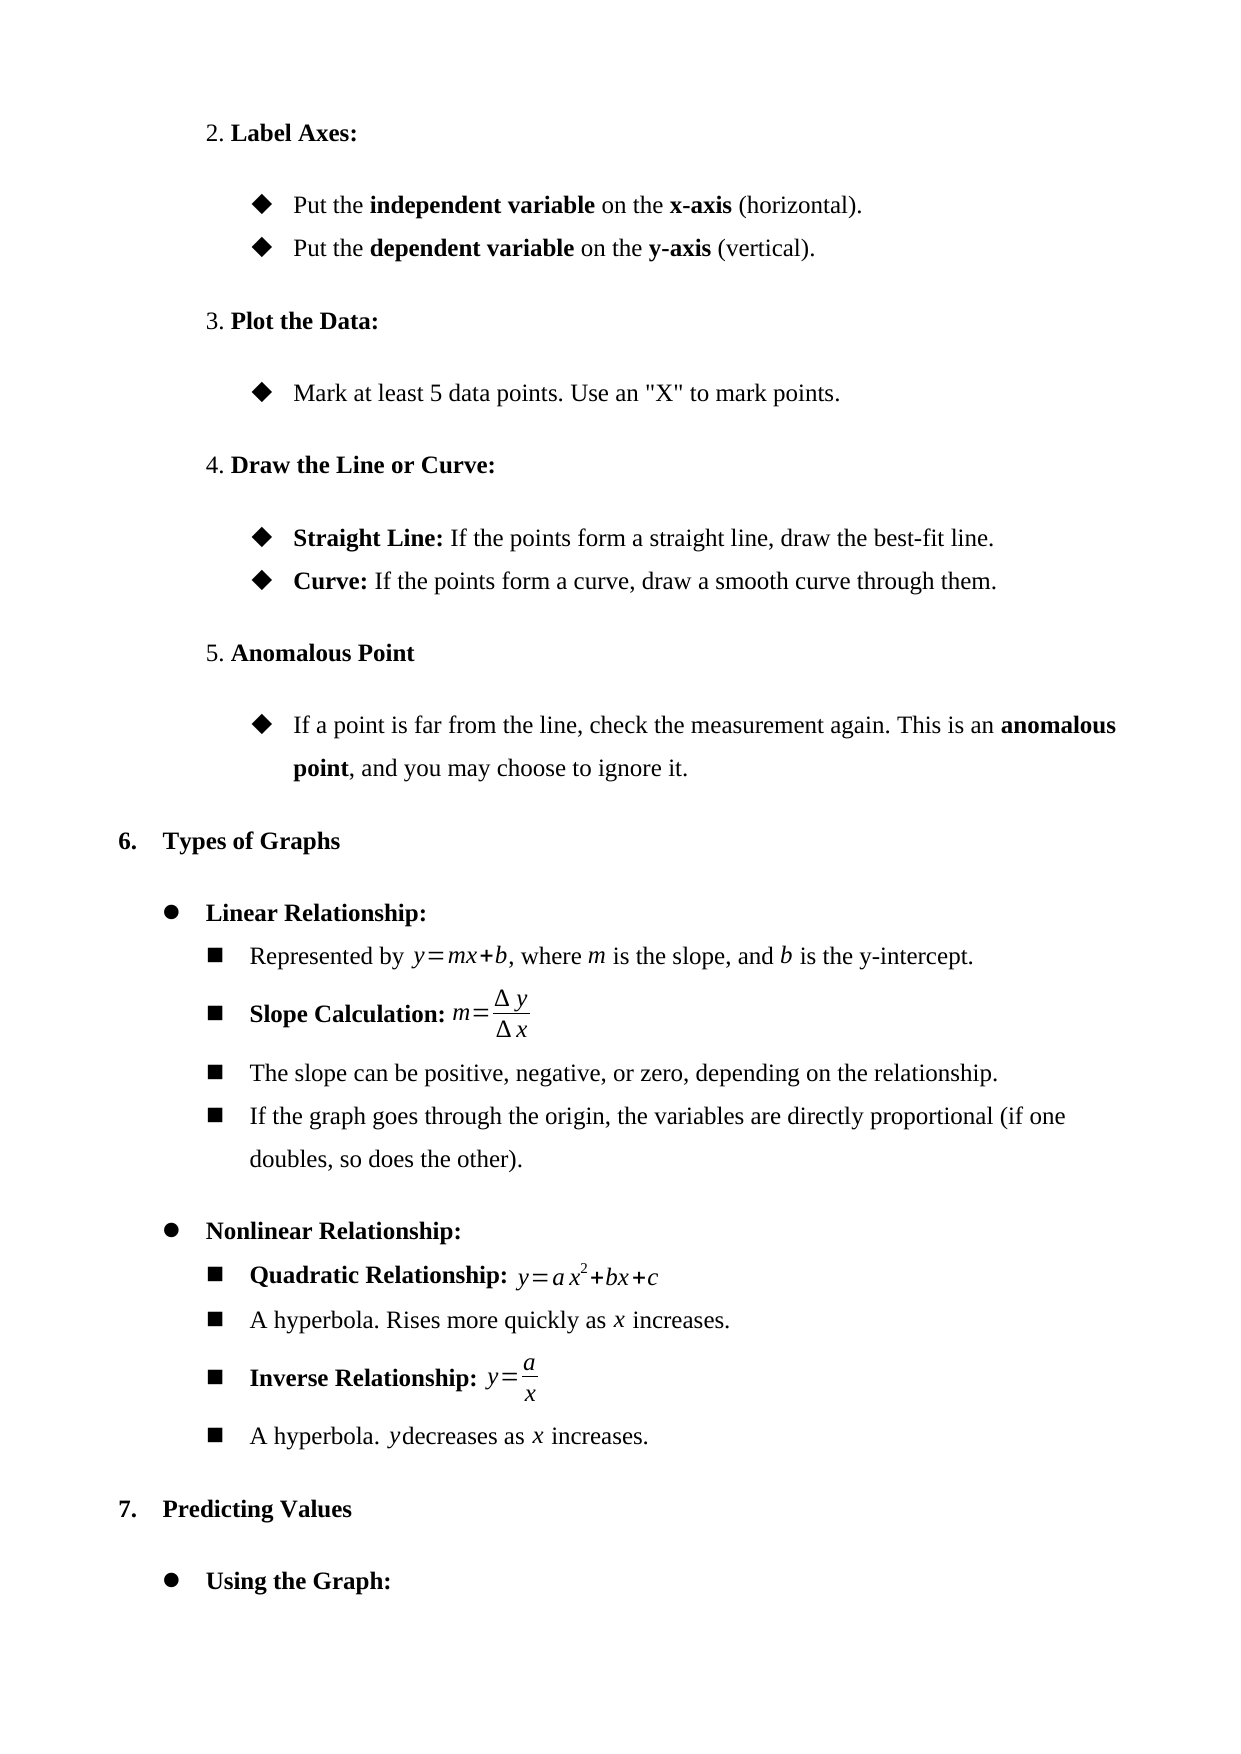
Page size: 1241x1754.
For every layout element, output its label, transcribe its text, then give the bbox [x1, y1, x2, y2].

list Inverse Relationship: [206, 1348, 1122, 1407]
list If a point is far from the line, check the measurement again. This is an anomalous point, and you may choose to ignore it. [249, 710, 1122, 782]
list If the graph goes through the origin, the variables are directly proportional (if one doubles, so does the other). [206, 1101, 1122, 1173]
list The slope can be positive, negative, or zero, depending on the relationship. [206, 1058, 1122, 1086]
list Quadratic Relationship: [206, 1259, 1122, 1291]
list Draw the Line or Curve: [206, 450, 1122, 479]
list Put the dependent variable on the y-axis (vertical). [249, 233, 1122, 262]
list Straight Line: If the points form a straight line, draw the best-fit line. [249, 523, 1122, 551]
list Represented by , where is the slope, and is the y-intercept. [206, 941, 1122, 970]
subtitle Using the Graph: [162, 1566, 1122, 1595]
list A hyperbola. Rises more quickly as increases. [206, 1305, 1122, 1334]
list Plot the Data: [206, 306, 1122, 334]
subtitle Predicting Values [118, 1494, 1122, 1522]
list A hyperbola. decreases as increases. [206, 1421, 1122, 1450]
list Mark at least 5 data points. Use an "X" to mark points. [249, 378, 1122, 407]
list Nonlinear Relationship: [162, 1216, 1122, 1245]
list Anomalous Point [206, 638, 1122, 667]
list Put the independent variable on the x-axis (horizontal). [249, 190, 1122, 219]
subtitle Types of Graphs [118, 826, 1122, 854]
list Linear Relationship: [162, 898, 1122, 927]
list Label Axes: [206, 118, 1122, 147]
list Curve: If the points form a curve, draw a smooth curve through them. [249, 566, 1122, 594]
list Slope Calculation: [206, 984, 1122, 1043]
